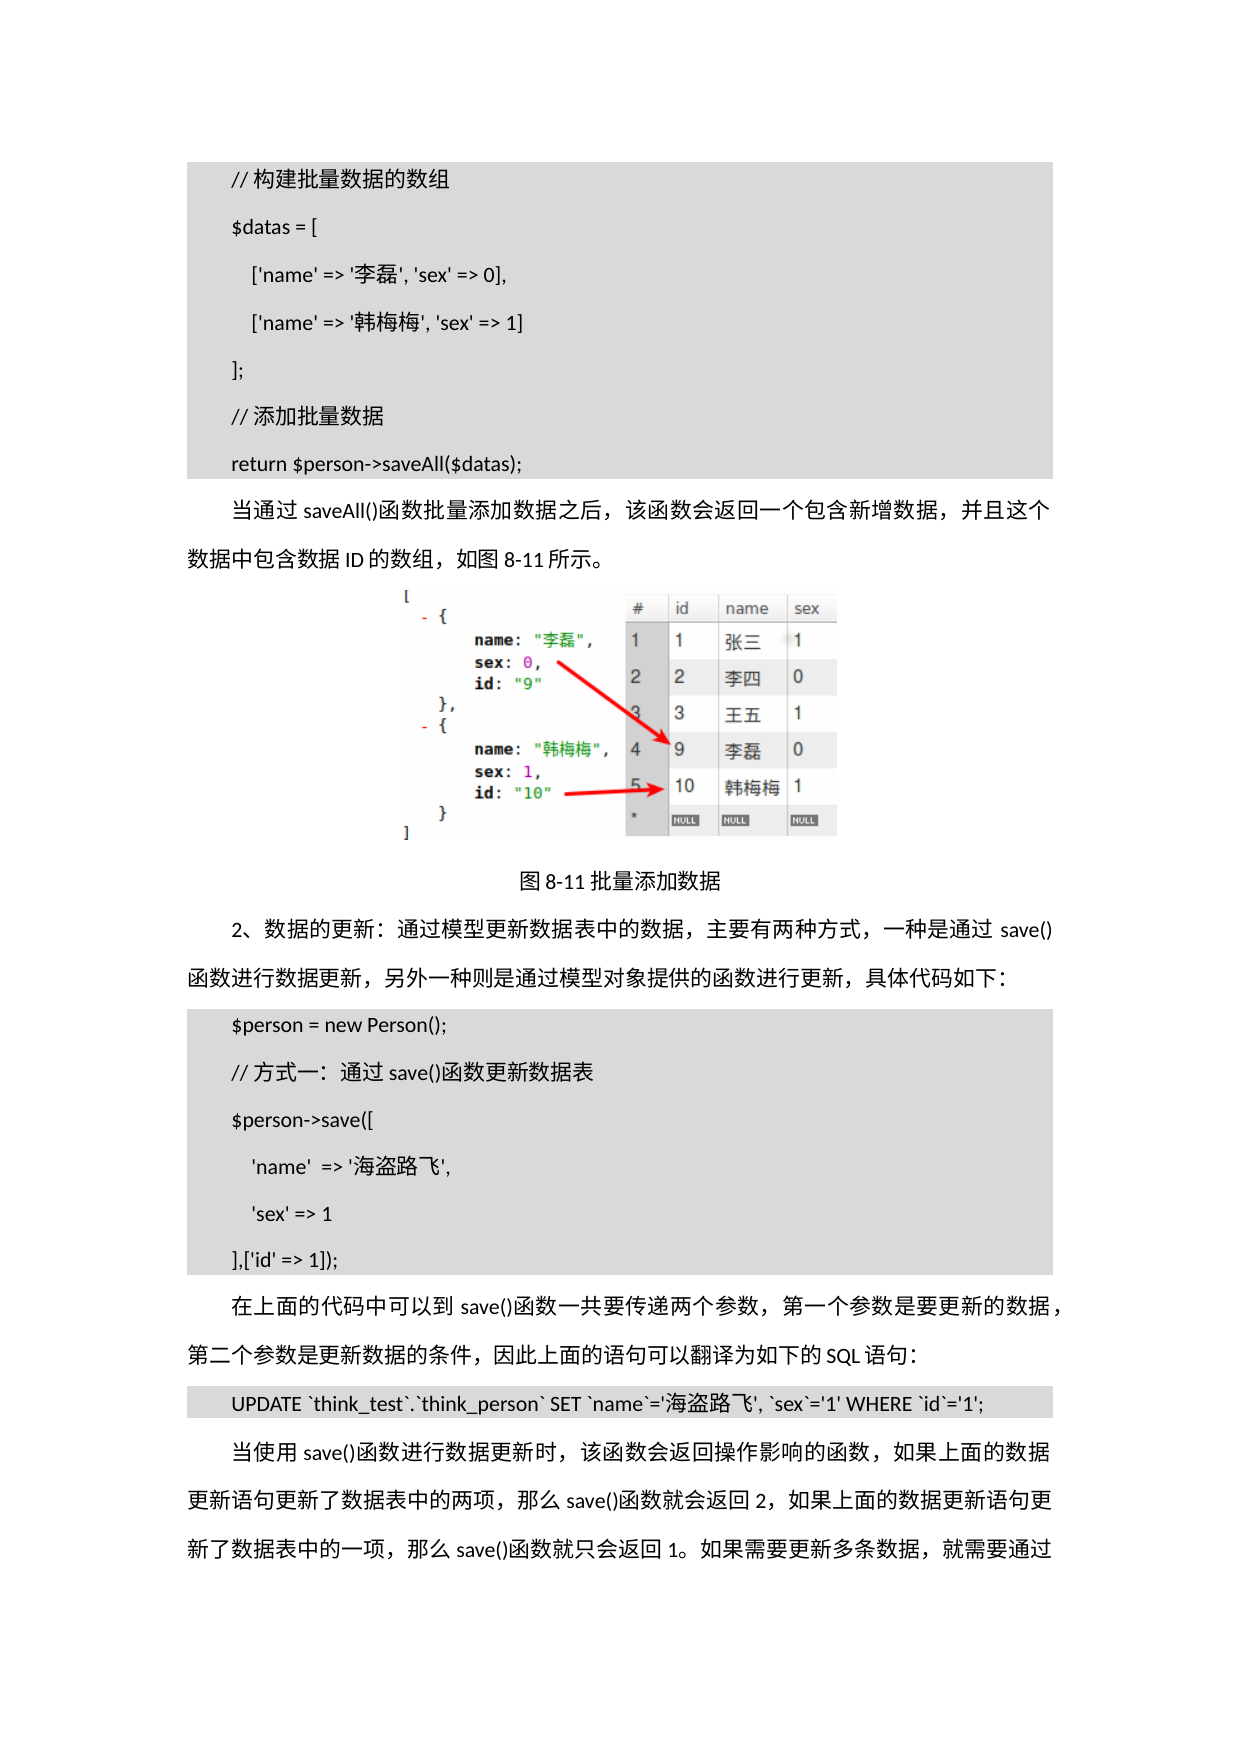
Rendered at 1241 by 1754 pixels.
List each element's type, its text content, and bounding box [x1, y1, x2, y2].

picture [403, 590, 837, 840]
text // 方式一：通过save()函数更新数据表 [187, 1054, 1053, 1087]
text ],['id' => 1]); [187, 1243, 1053, 1275]
text $datas = [ [187, 210, 1053, 243]
text ]; [187, 353, 1053, 385]
text // 添加批量数据 [187, 399, 1053, 431]
text ['name' => '韩梅梅', 'sex' => 1] [187, 304, 1053, 337]
text 'name' => '海盗路飞', [187, 1149, 1053, 1181]
text $person = new Person(); [187, 1009, 1053, 1041]
text 图8-11 批量添加数据 [187, 863, 1053, 896]
text $person->save([ [187, 1103, 1053, 1135]
text ['name' => '李磊', 'sex' => 0], [187, 256, 1053, 289]
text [187, 1434, 1053, 1564]
text 在上面的代码中可以到save()函数一共要传递两个参数，第一个参数是要更新的数据，第二个参数是更新数据的条件，因此上面的语句可以翻译为如下的SQL语句： [187, 1289, 1053, 1370]
text return $person->saveAll($datas); [187, 447, 1053, 479]
text UPDATE `think_test`.`think_person` SET `name`='海盗路飞', `sex`='1' WHERE `id`='1'; [187, 1386, 1053, 1418]
text 'sex' => 1 [187, 1197, 1053, 1229]
text 当通过saveAll()函数批量添加数据之后，该函数会返回一个包含新增数据，并且这个数据中包含数据ID的数组，如图8-11所示。 [187, 493, 1053, 574]
text // 构建批量数据的数组 [187, 162, 1053, 194]
text 2、数据的更新：通过模型更新数据表中的数据，主要有两种方式，一种是通过save()函数进行数据更新，另外一种则是通过模型对象提供的函数进行更新，具体代码如下： [187, 912, 1053, 993]
